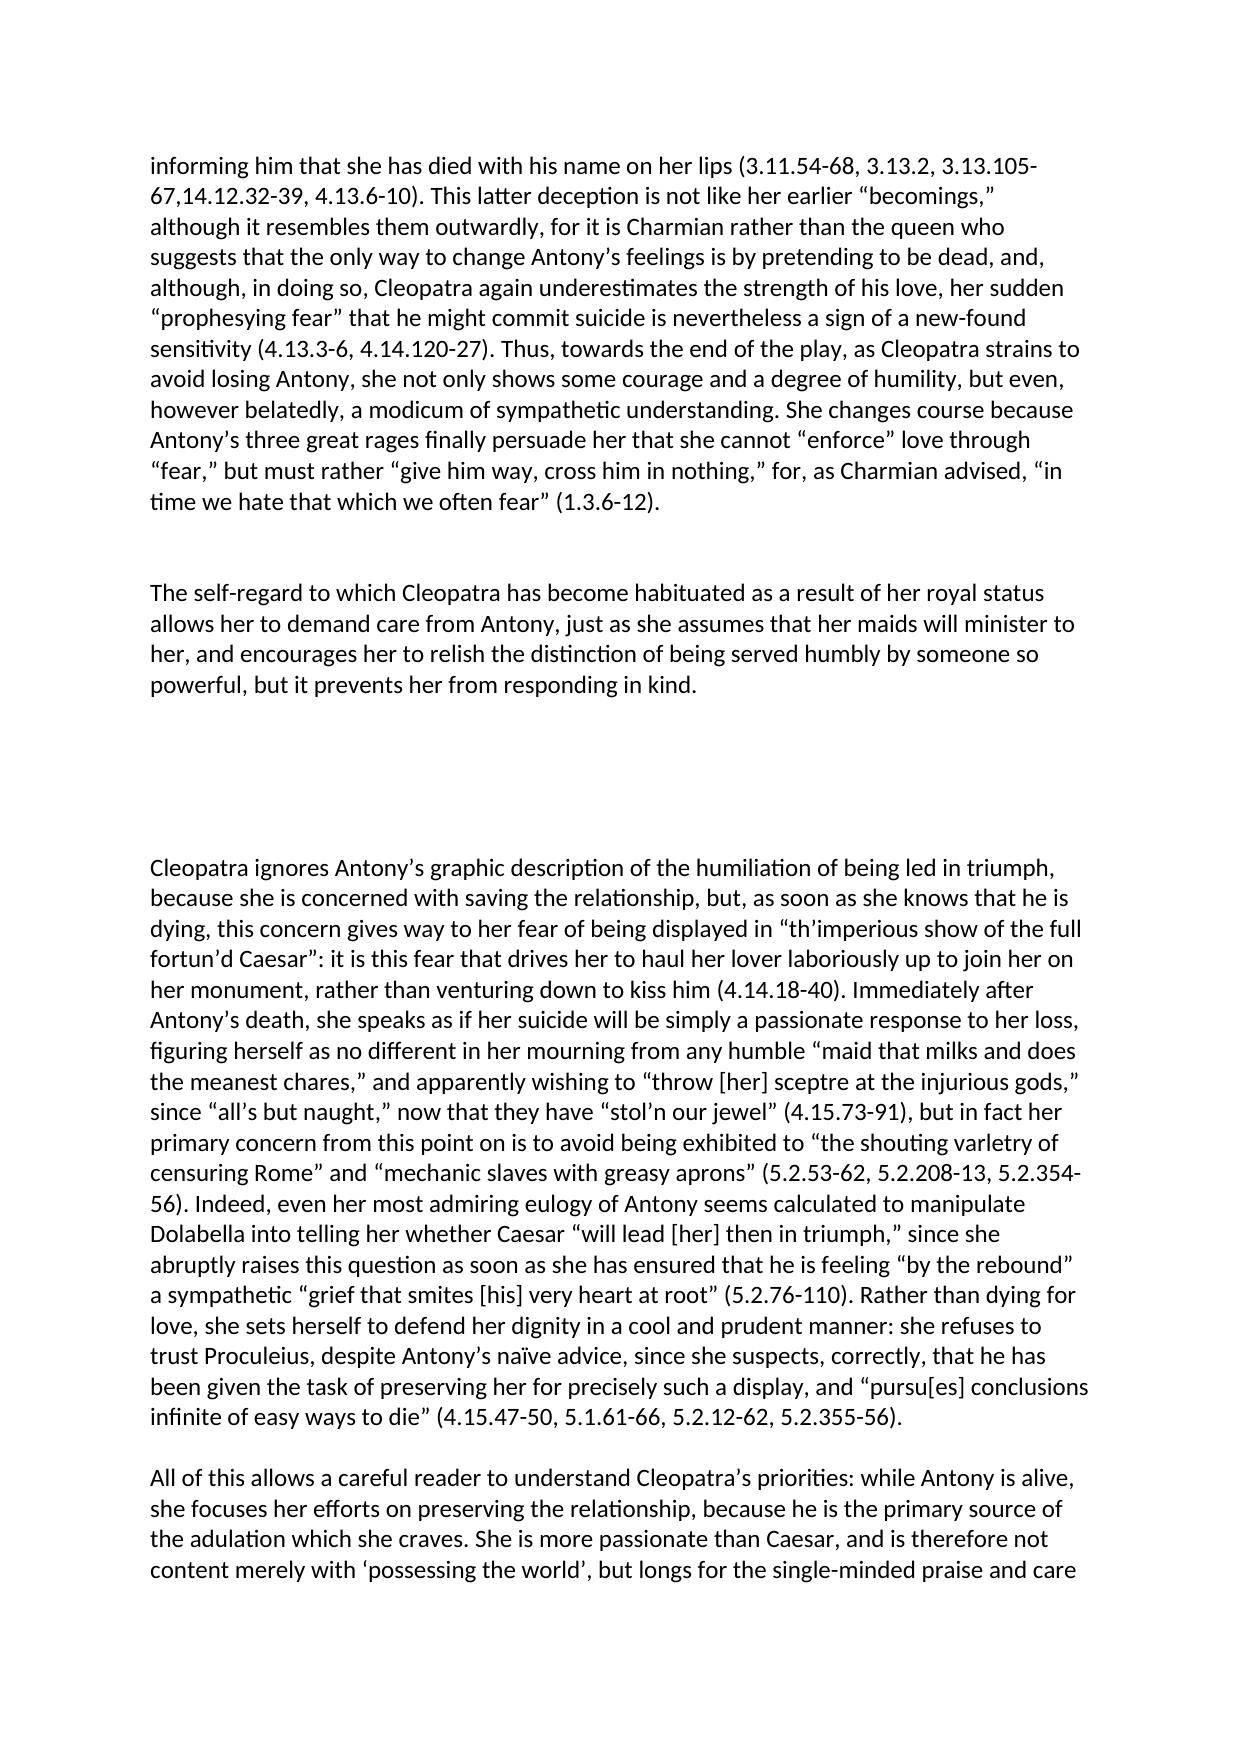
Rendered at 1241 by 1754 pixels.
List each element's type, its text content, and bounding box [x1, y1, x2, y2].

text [150, 150, 1090, 516]
text Cleopatra ignores Antony’s graphic description of the humiliation of being led in triumph, because she is concerned with saving the relationship, but, as soon as she knows that he is dying, this concern gives way to her fear of being displayed in “th’imperious show of the full fortun’d Caesar”: it is this fear that drives her to haul her lover laboriously up to join her on her monument, rather than venturing down to kiss him (4.14.18-40). Immediately after Antony’s death, she speaks as if her suicide will be simply a passionate response to her loss, figuring herself as no different in her mourning from any humble “maid that milks and does the meanest chares,” and apparently wishing to “throw [her] sceptre at the injurious gods,” since “all’s but naught,” now that they have “stol’n our jewel” (4.15.73-91), but in fact her primary concern from this point on is to avoid being exhibited to “the shouting varletry of censuring Rome” and “mechanic slaves with greasy aprons” (5.2.53-62, 5.2.208-13, 5.2.354-56). Indeed, even her most admiring eulogy of Antony seems calculated to manipulate Dolabella into telling her whether Caesar “will lead [her] then in triumph,” since she abruptly raises this question as soon as she has ensured that he is feeling “by the rebound” a sympathetic “grief that smites [his] very heart at root” (5.2.76-110). Rather than dying for love, she sets herself to defend her dignity in a cool and prudent manner: she refuses to trust Proculeius, despite Antony’s naïve advice, since she suspects, correctly, that he has been given the task of preserving her for precisely such a display, and “pursu[es] conclusions infinite of easy ways to die” (4.15.47-50, 5.1.61-66, 5.2.12-62, 5.2.355-56). [150, 852, 1090, 1432]
text The self-regard to which Cleopatra has become habituated as a result of her royal status allows her to demand care from Antony, just as she assumes that her maids will minister to her, and encourages her to relish the distinction of being served humbly by someone so powerful, but it prevents her from responding in kind. [150, 577, 1090, 699]
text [150, 1462, 1090, 1584]
